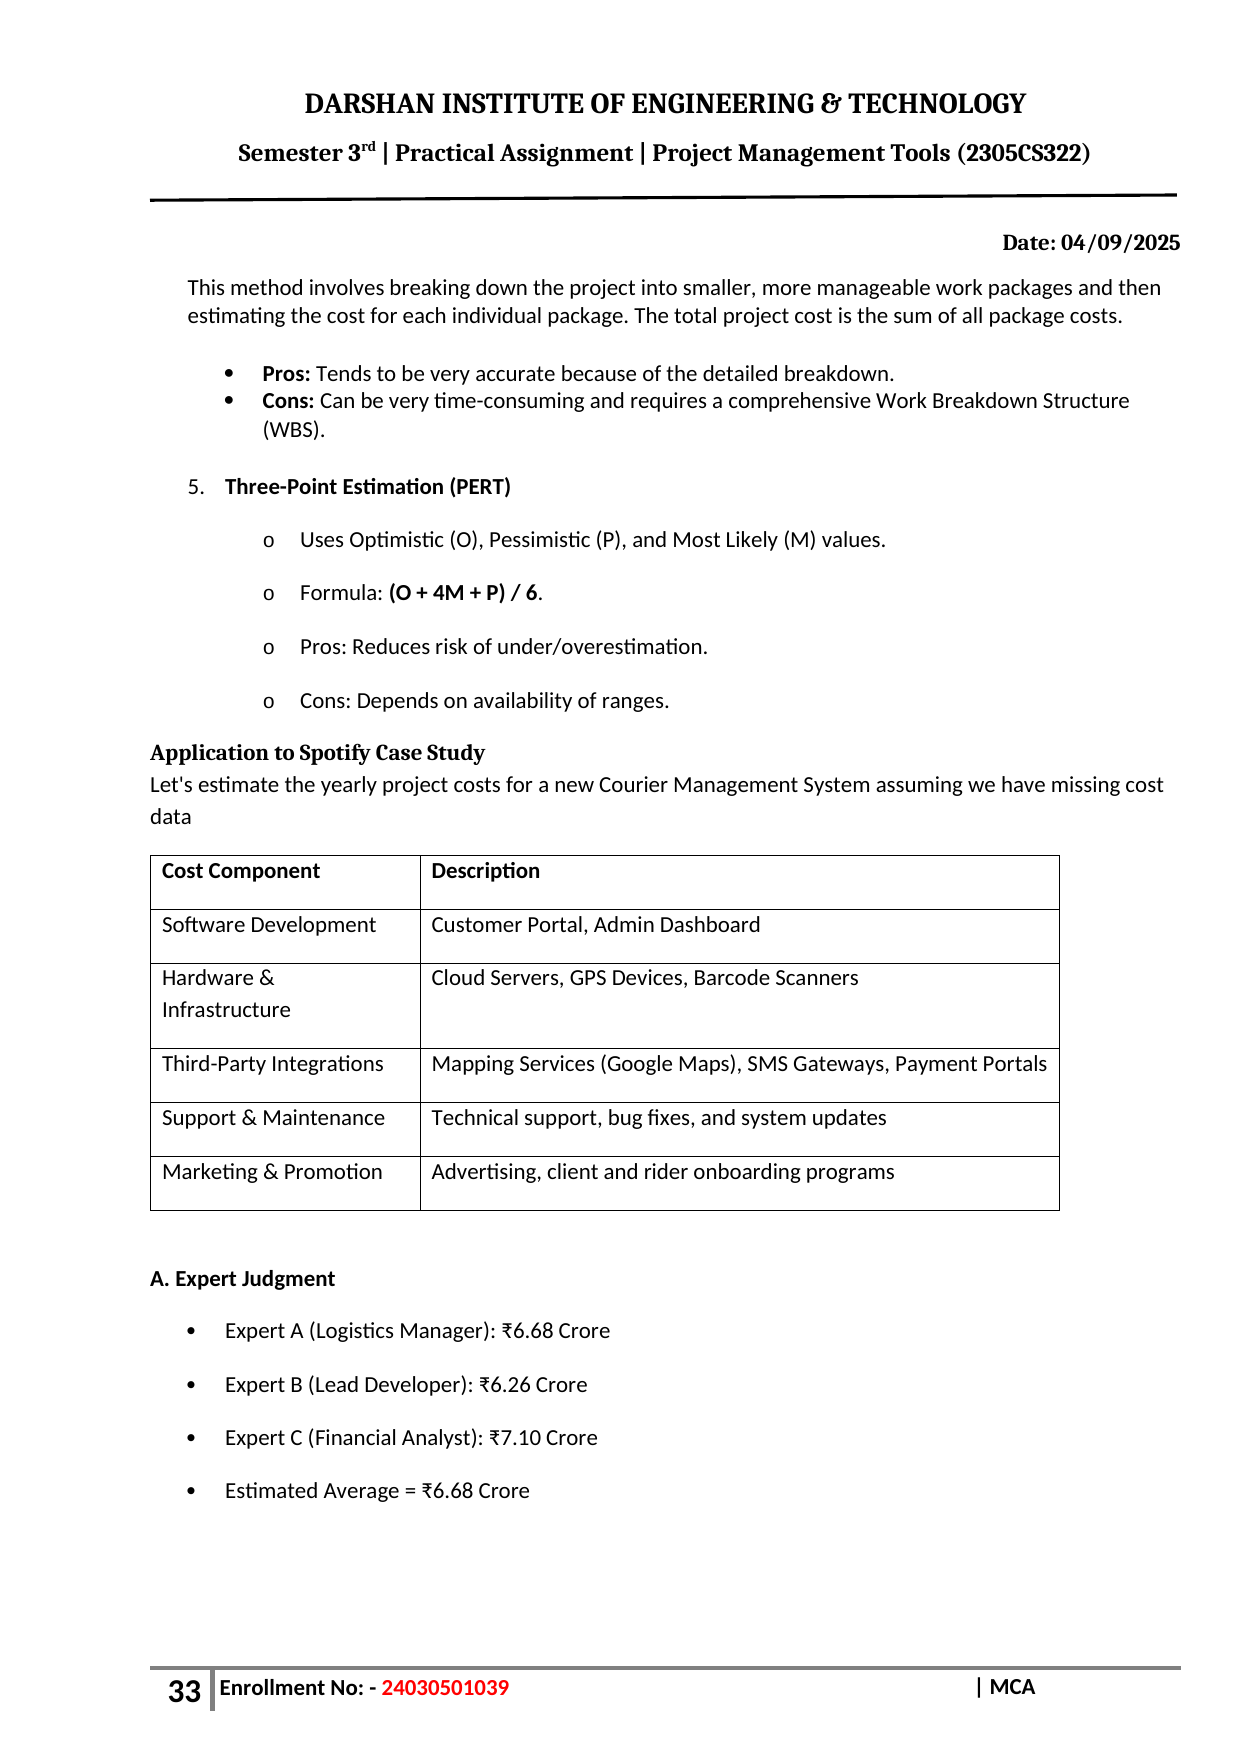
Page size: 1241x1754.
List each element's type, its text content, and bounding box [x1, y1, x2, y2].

subtitle Application to Spotify Case Study [150, 739, 1181, 766]
table_cell Cloud Servers, GPS Devices, Barcode Scanners [421, 964, 1059, 1048]
table_cell Hardware & Infrastructure [151, 964, 420, 1048]
table_header Cost Component [151, 856, 420, 909]
table_cell Mapping Services (Google Maps), SMS Gateways, Payment Portals [421, 1049, 1059, 1102]
list Expert C (Financial Analyst): ₹7.10 Crore [187, 1423, 1181, 1451]
text Let's estimate the yearly project costs for a new Courier Management System assuming we have missing cost data [150, 770, 1181, 830]
table_cell Third-Party Integrations [151, 1049, 420, 1102]
list Estimated Average = ₹6.68 Crore [187, 1476, 1181, 1536]
table_cell Technical support, bug fixes, and system updates [421, 1103, 1059, 1156]
list Cons: Can be very time-consuming and requires a comprehensive Work Breakdown Structure (WBS). [225, 387, 1181, 443]
list Expert A (Logistics Manager): ₹6.68 Crore [187, 1317, 1181, 1345]
table_cell Advertising, client and rider onboarding programs [421, 1157, 1059, 1209]
list Pros: Reduces risk of under/overestimation. [262, 632, 1181, 661]
list Cons: Depends on availability of ranges. [262, 686, 1181, 714]
table_cell Support & Maintenance [151, 1103, 420, 1156]
text A. Expert Judgment [150, 1264, 1181, 1292]
list Uses Optimistic (O), Pessimistic (P), and Most Likely (M) values. [262, 525, 1181, 553]
list Three-Point Estimation (PERT) [187, 472, 1181, 500]
list Formula: (O + 4M + P) / 6. [262, 578, 1181, 607]
list Expert B (Lead Developer): ₹6.26 Crore [187, 1370, 1181, 1398]
table_header Description [421, 856, 1059, 909]
table_cell Marketing & Promotion [151, 1157, 420, 1209]
list Pros: Tends to be very accurate because of the detailed breakdown. [225, 359, 1181, 387]
table_cell Software Development [151, 910, 420, 962]
text This method involves breaking down the project into smaller, more manageable work packages and then estimating the cost for each individual package. The total project cost is the sum of all package costs. [187, 273, 1181, 329]
table_cell Customer Portal, Admin Dashboard [421, 910, 1059, 962]
